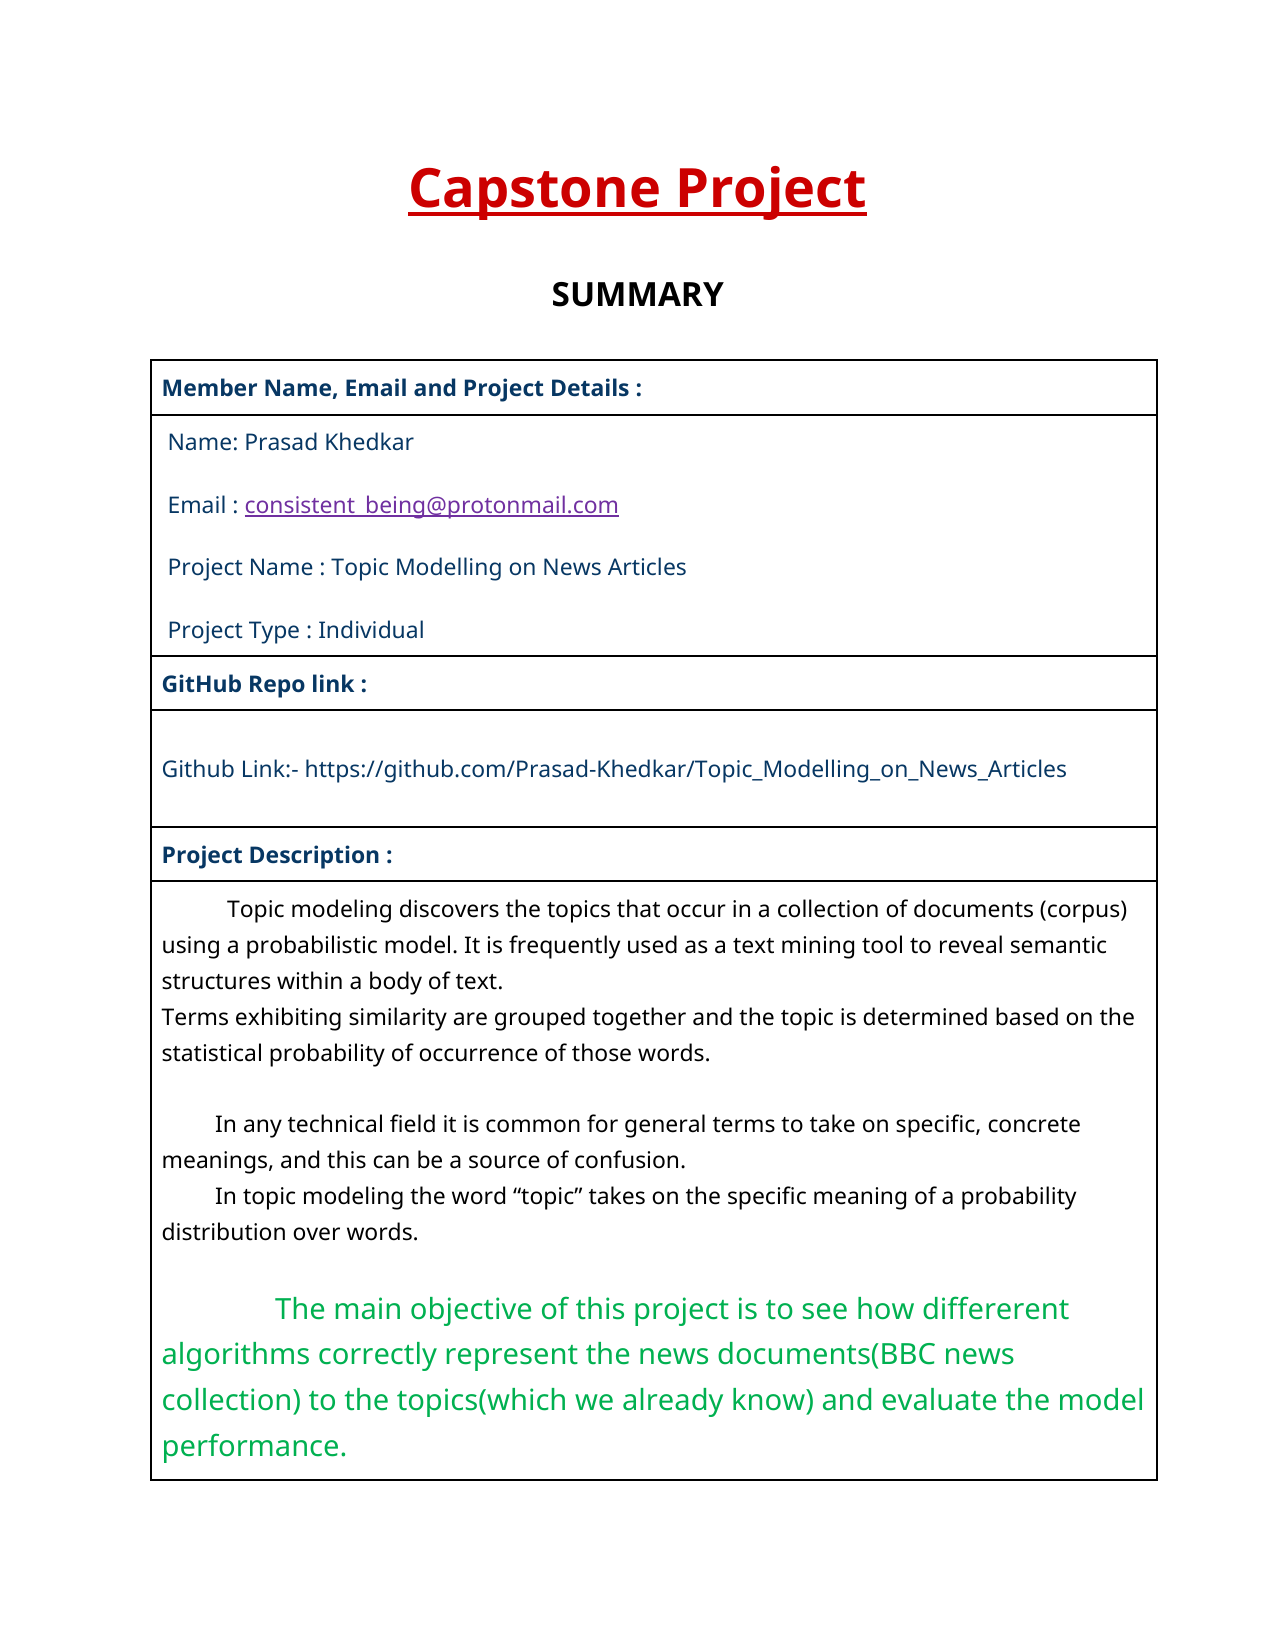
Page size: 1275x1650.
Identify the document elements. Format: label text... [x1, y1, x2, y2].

text SUMMARY [150, 271, 1125, 317]
table_cell GitHub Repo link : [152, 657, 1156, 709]
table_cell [152, 882, 1156, 1479]
table_cell Name: Prasad Khedkar Email : consistent_being@protonmail.com Project Name : Topic Modelling on News Articles Project Type : Individual [152, 416, 1156, 655]
table_cell Project Description : [152, 828, 1156, 880]
title Capstone Project [150, 150, 1125, 224]
table_header Member Name, Email and Project Details : [152, 361, 1156, 413]
table_cell Github Link:- https://github.com/Prasad-Khedkar/Topic_Modelling_on_News_Articles [152, 711, 1156, 826]
